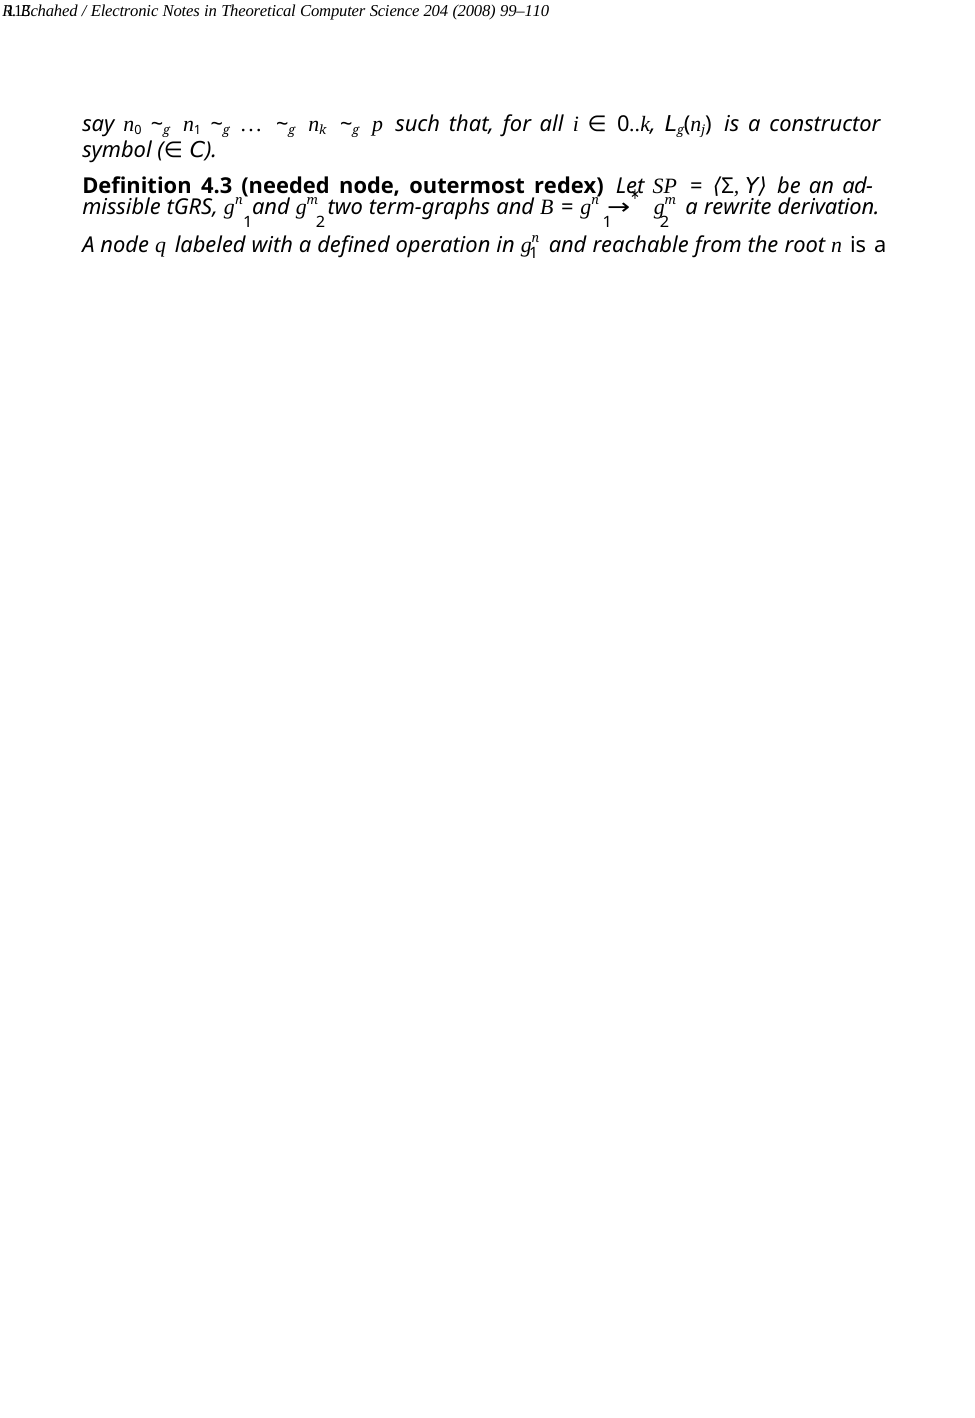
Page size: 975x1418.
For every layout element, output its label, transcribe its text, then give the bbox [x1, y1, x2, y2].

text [82, 110, 881, 164]
text missible tGRS, gn and gm two term-graphs and B = gn →∗ gm a rewrite derivation. [82, 199, 910, 218]
text Definition 4.3 (needed node, outermost redex) Let SP = ⟨Σ, Y⟩ be an ad- [82, 172, 910, 199]
text A node q labeled with a deﬁned operation in gn and reachable from the root n is a [82, 230, 910, 258]
